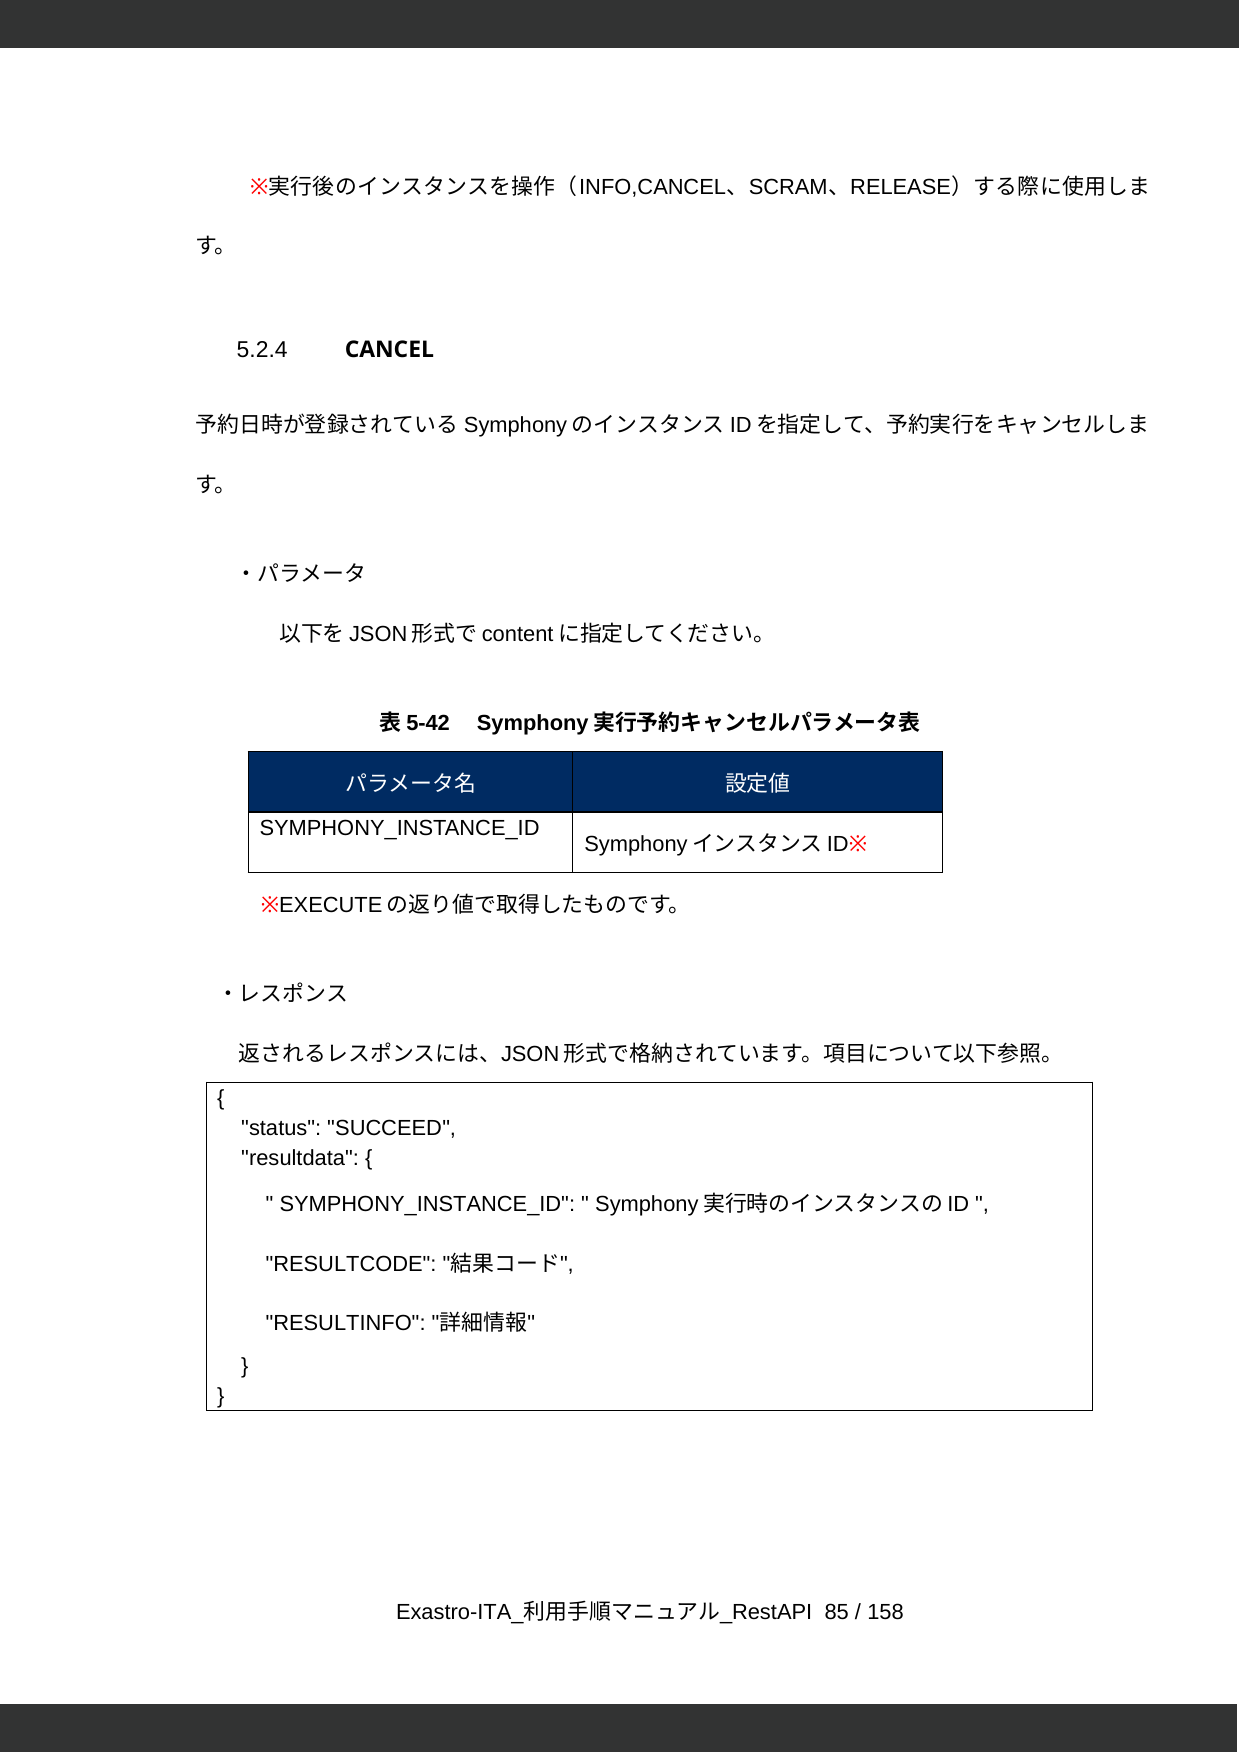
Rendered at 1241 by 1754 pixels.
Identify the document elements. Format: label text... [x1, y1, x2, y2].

text 返されるレスポンスには、JSON形式で格納されています。項目について以下参照。 [195, 1022, 1152, 1082]
table_cell SYMPHONY_INSTANCE_ID [249, 813, 572, 872]
table_cell SymphonyインスタンスID※ [573, 813, 942, 872]
text 以下をJSON形式でcontentに指定してください。 [195, 602, 1152, 661]
text ・レスポンス [195, 962, 1152, 1022]
table_header パラメータ名 [249, 752, 572, 811]
subtitle CANCEL [236, 319, 1152, 378]
table_header { "status": "SUCCEED", "resultdata": { " SYMPHONY_INSTANCE_ID": " Symphony実行時のインスタンスのID ", "RESULTCODE": "結果コード", "RESULTINFO": "詳細情報" } } [207, 1083, 1092, 1410]
text ※実行後のインスタンスを操作（INFO,CANCEL、SCRAM、RELEASE）する際に使用します。 [195, 155, 1152, 274]
text 予約日時が登録されているSymphonyのインスタンスIDを指定して、予約実行をキャンセルします。 [195, 393, 1152, 512]
picture [0, 0, 1239, 48]
text ※EXECUTEの返り値で取得したものです。 [195, 873, 1152, 933]
table_header 設定値 [573, 752, 942, 811]
text ・パラメータ [195, 542, 1152, 602]
picture [0, 1704, 1237, 1752]
